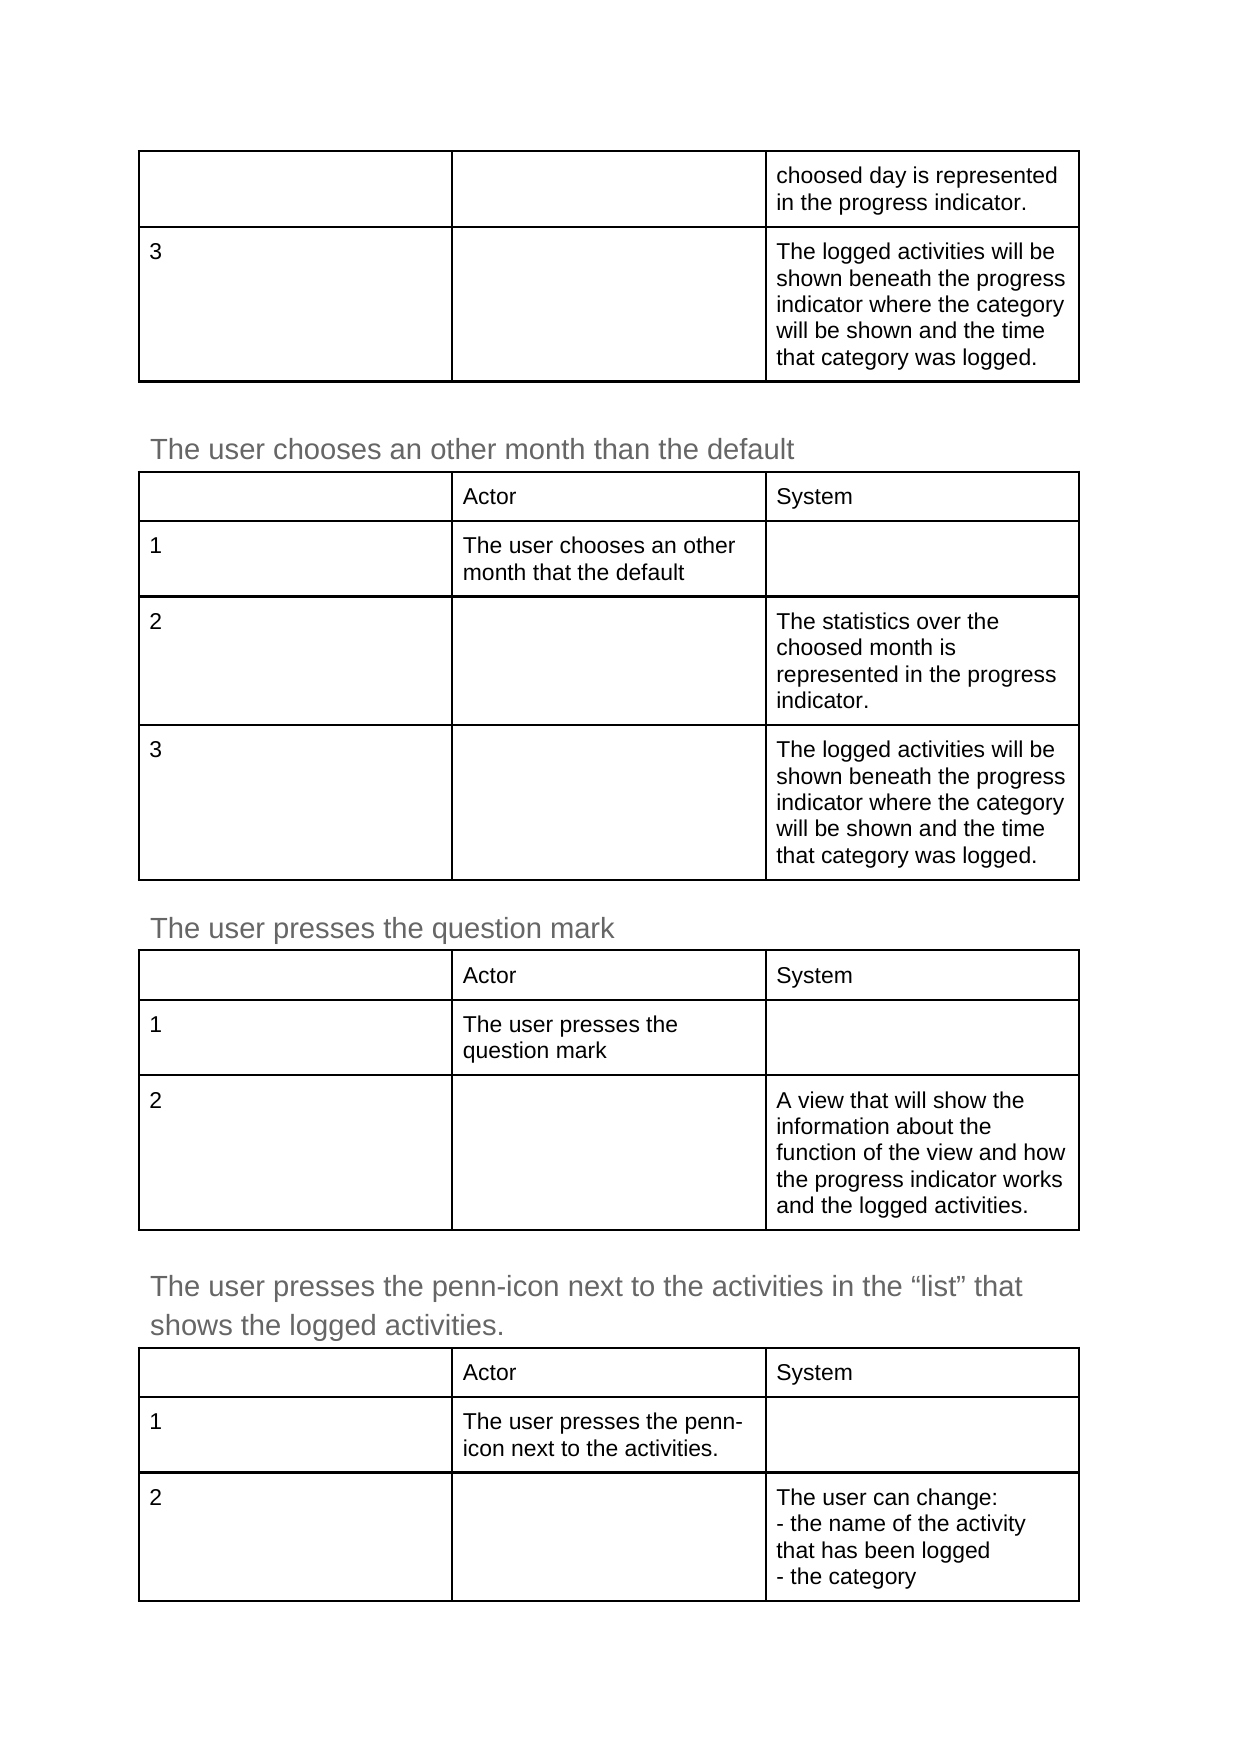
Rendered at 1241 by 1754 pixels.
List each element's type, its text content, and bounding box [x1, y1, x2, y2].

table_cell The user presses the question mark [453, 1001, 765, 1074]
table_cell [453, 1076, 765, 1229]
text The user presses the penn-icon next to the activities in the “list” that shows the logged activities. [150, 1269, 1090, 1342]
table_header Actor [453, 473, 765, 520]
table_cell 2 [140, 152, 451, 226]
table_header System [767, 951, 1078, 998]
text The user chooses an other month than the default [150, 432, 1090, 466]
table_cell 2 [140, 598, 451, 724]
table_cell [767, 1474, 1078, 1600]
table_cell [453, 726, 765, 878]
table_header System [767, 1349, 1078, 1396]
table_cell The logged activities will be shown beneath the progress indicator where the category will be shown and the time that category was logged. [767, 228, 1078, 380]
table_cell [453, 228, 765, 380]
text The user presses the question mark [150, 911, 1090, 944]
table_cell 1 [140, 1398, 451, 1471]
table_header System [767, 473, 1078, 520]
table_cell [767, 522, 1078, 595]
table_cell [767, 152, 1078, 226]
table_cell [453, 598, 765, 724]
table_cell The logged activities will be shown beneath the progress indicator where the category will be shown and the time that category was logged. [767, 726, 1078, 878]
table_cell The user chooses an other month that the default [453, 522, 765, 595]
table_cell 2 [140, 1474, 451, 1600]
table_cell The statistics over the choosed month is represented in the progress indicator. [767, 598, 1078, 724]
table_cell A view that will show the information about the function of the view and how the progress indicator works and the logged activities. [767, 1076, 1078, 1229]
table_cell 1 [140, 522, 451, 595]
table_cell The user presses the penn-icon next to the activities. [453, 1398, 765, 1471]
table_cell [453, 152, 765, 226]
table_cell 3 [140, 228, 451, 380]
table_cell [767, 1398, 1078, 1471]
table_header [140, 1349, 451, 1396]
table_cell 2 [140, 1076, 451, 1229]
table_header Actor [453, 1349, 765, 1396]
table_header [140, 951, 451, 998]
table_cell [453, 1474, 765, 1600]
table_cell [767, 1001, 1078, 1074]
table_cell 3 [140, 726, 451, 878]
table_cell 1 [140, 1001, 451, 1074]
table_header [140, 473, 451, 520]
table_header Actor [453, 951, 765, 998]
